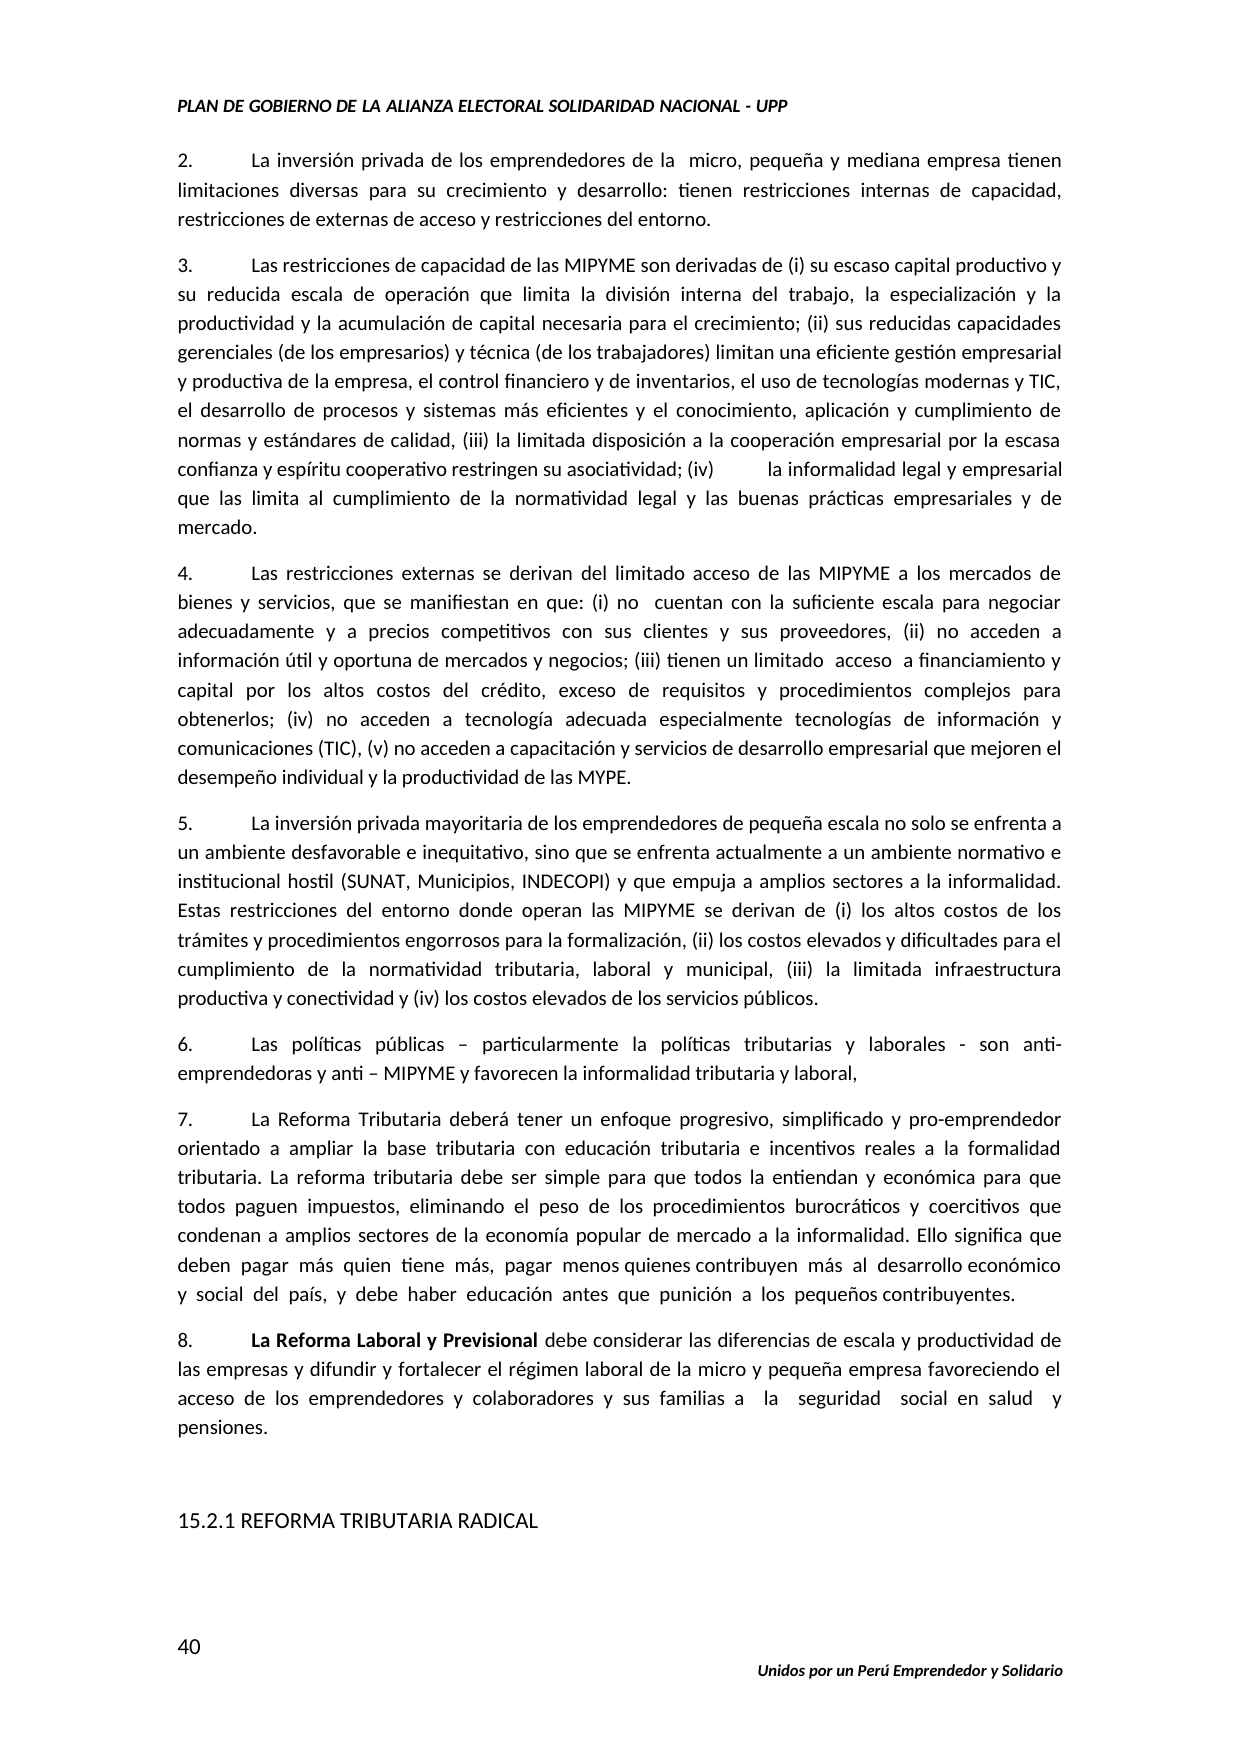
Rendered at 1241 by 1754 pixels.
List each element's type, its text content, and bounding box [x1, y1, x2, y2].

text 6. Las políticas públicas – particularmente la políticas tributarias y laborales - son anti-emprendedoras y anti – MIPYME y favorecen la informalidad tributaria y laboral, [177, 1031, 1063, 1086]
text 2. La inversión privada de los emprendedores de la micro, pequeña y mediana empresa tienen limitaciones diversas para su crecimiento y desarrollo: tienen restricciones internas de capacidad, restricciones de externas de acceso y restricciones del entorno. [177, 148, 1063, 231]
text 15.2.1 REFORMA TRIBUTARIA RADICAL [177, 1506, 1063, 1534]
text 8. La Reforma Laboral y Previsional debe considerar las diferencias de escala y productividad de las empresas y difundir y fortalecer el régimen laboral de la micro y pequeña empresa favoreciendo el acceso de los emprendedores y colaboradores y sus familias a la seguridad social en salud y pensiones. [177, 1327, 1063, 1440]
text 7. La Reforma Tributaria deberá tener un enfoque progresivo, simplificado y pro-emprendedor orientado a ampliar la base tributaria con educación tributaria e incentivos reales a la formalidad tributaria. La reforma tributaria debe ser simple para que todos la entiendan y económica para que todos paguen impuestos, eliminando el peso de los procedimientos burocráticos y coercitivos que condenan a amplios sectores de la economía popular de mercado a la informalidad. Ello significa que deben pagar más quien tiene más, pagar menos quienes contribuyen más al desarrollo económico y social del país, y debe haber educación antes que punición a los pequeños contribuyentes. [177, 1106, 1063, 1306]
text 4. Las restricciones externas se derivan del limitado acceso de las MIPYME a los mercados de bienes y servicios, que se manifiestan en que: (i) no cuentan con la suficiente escala para negociar adecuadamente y a precios competitivos con sus clientes y sus proveedores, (ii) no acceden a información útil y oportuna de mercados y negocios; (iii) tienen un limitado acceso a financiamiento y capital por los altos costos del crédito, exceso de requisitos y procedimientos complejos para obtenerlos; (iv) no acceden a tecnología adecuada especialmente tecnologías de información y comunicaciones (TIC), (v) no acceden a capacitación y servicios de desarrollo empresarial que mejoren el desempeño individual y la productividad de las MYPE. [177, 560, 1063, 790]
text 5. La inversión privada mayoritaria de los emprendedores de pequeña escala no solo se enfrenta a un ambiente desfavorable e inequitativo, sino que se enfrenta actualmente a un ambiente normativo e institucional hostil (SUNAT, Municipios, INDECOPI) y que empuja a amplios sectores a la informalidad. Estas restricciones del entorno donde operan las MIPYME se derivan de (i) los altos costos de los trámites y procedimientos engorrosos para la formalización, (ii) los costos elevados y dificultades para el cumplimiento de la normatividad tributaria, laboral y municipal, (iii) la limitada infraestructura productiva y conectividad y (iv) los costos elevados de los servicios públicos. [177, 810, 1063, 1011]
text 3. Las restricciones de capacidad de las MIPYME son derivadas de (i) su escaso capital productivo y su reducida escala de operación que limita la división interna del trabajo, la especialización y la productividad y la acumulación de capital necesaria para el crecimiento; (ii) sus reducidas capacidades gerenciales (de los empresarios) y técnica (de los trabajadores) limitan una eficiente gestión empresarial y productiva de la empresa, el control financiero y de inventarios, el uso de tecnologías modernas y TIC, el desarrollo de procesos y sistemas más eficientes y el conocimiento, aplicación y cumplimiento de normas y estándares de calidad, (iii) la limitada disposición a la cooperación empresarial por la escasa confianza y espíritu cooperativo restringen su asociatividad; (iv) la informalidad legal y empresarial que las limita al cumplimiento de la normatividad legal y las buenas prácticas empresariales y de mercado. [177, 252, 1063, 540]
